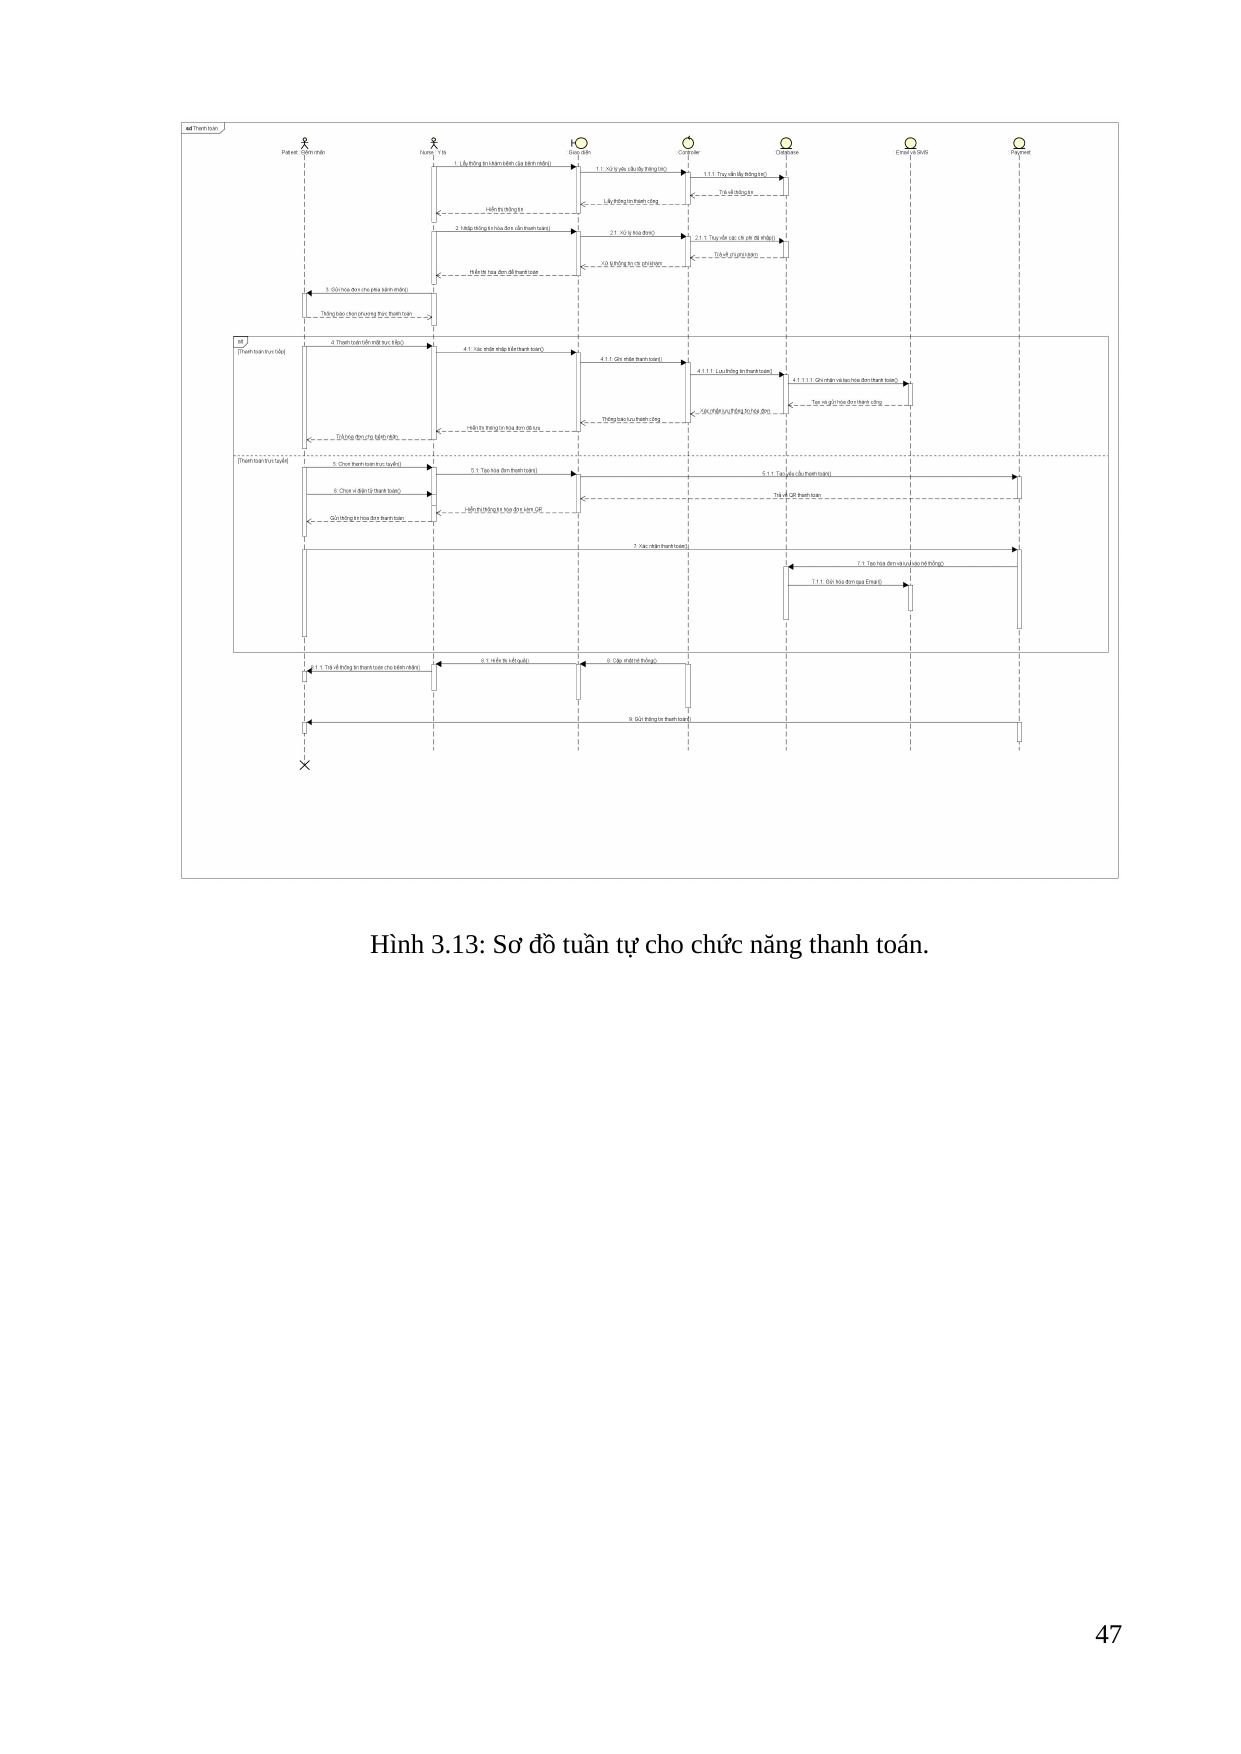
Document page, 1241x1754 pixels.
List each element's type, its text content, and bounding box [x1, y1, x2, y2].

picture [177, 118, 1122, 882]
